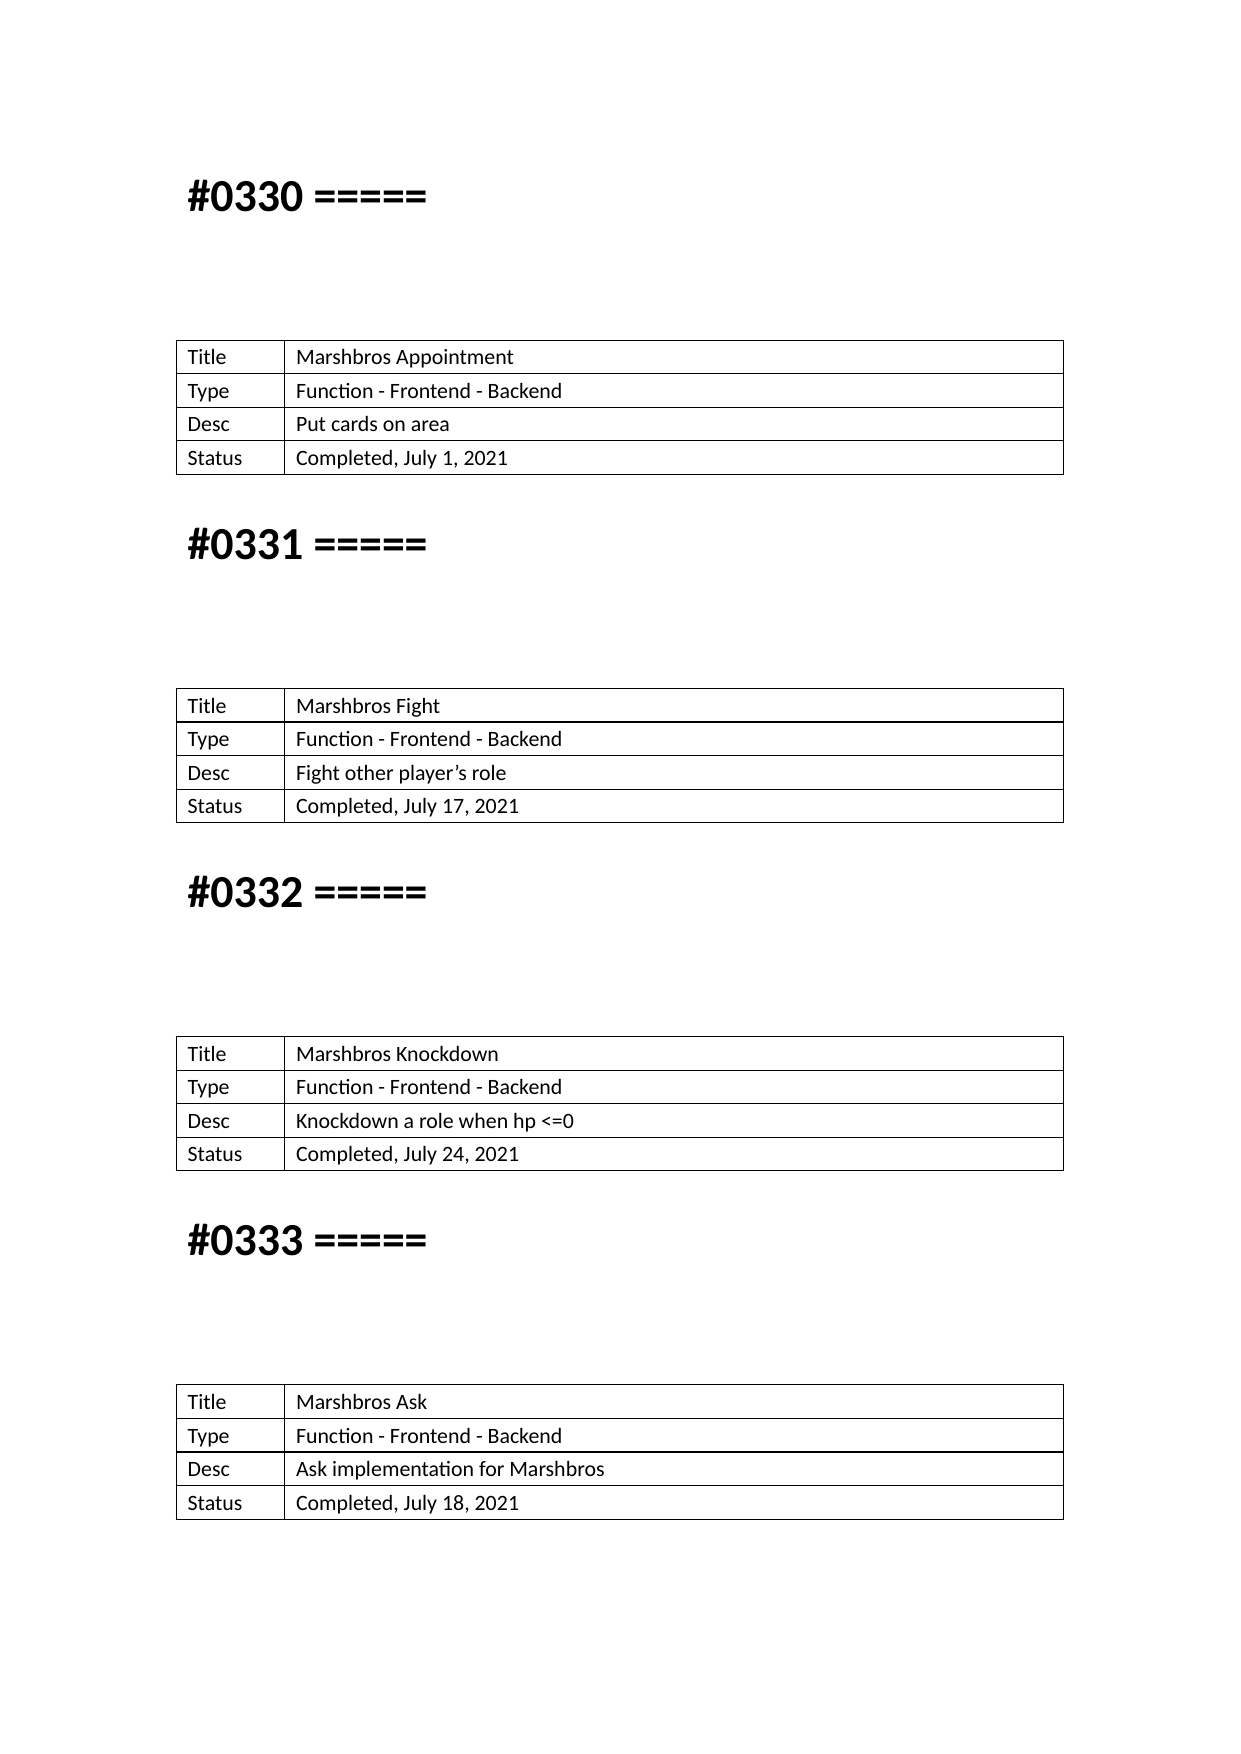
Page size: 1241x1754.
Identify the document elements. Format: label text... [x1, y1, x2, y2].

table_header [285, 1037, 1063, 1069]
subtitle #0333 ===== [187, 1207, 1053, 1272]
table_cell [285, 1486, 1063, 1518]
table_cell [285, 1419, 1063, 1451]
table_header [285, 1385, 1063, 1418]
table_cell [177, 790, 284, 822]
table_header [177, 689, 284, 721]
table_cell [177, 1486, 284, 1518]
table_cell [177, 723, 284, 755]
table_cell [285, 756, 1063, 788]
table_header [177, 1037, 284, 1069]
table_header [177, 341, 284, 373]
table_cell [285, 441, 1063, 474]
subtitle #0331 ===== [187, 510, 1053, 575]
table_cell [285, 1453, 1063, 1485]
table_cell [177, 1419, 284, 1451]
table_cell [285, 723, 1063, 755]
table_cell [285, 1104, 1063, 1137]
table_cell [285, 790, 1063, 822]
subtitle #0332 ===== [187, 858, 1053, 923]
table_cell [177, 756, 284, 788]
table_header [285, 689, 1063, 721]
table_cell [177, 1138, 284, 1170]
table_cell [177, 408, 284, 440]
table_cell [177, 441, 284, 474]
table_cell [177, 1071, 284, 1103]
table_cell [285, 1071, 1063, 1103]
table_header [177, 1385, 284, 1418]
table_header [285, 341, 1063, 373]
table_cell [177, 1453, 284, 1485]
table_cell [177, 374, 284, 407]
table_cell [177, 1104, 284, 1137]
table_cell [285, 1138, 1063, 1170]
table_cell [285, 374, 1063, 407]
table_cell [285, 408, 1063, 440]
subtitle #0330 ===== [187, 162, 1053, 227]
